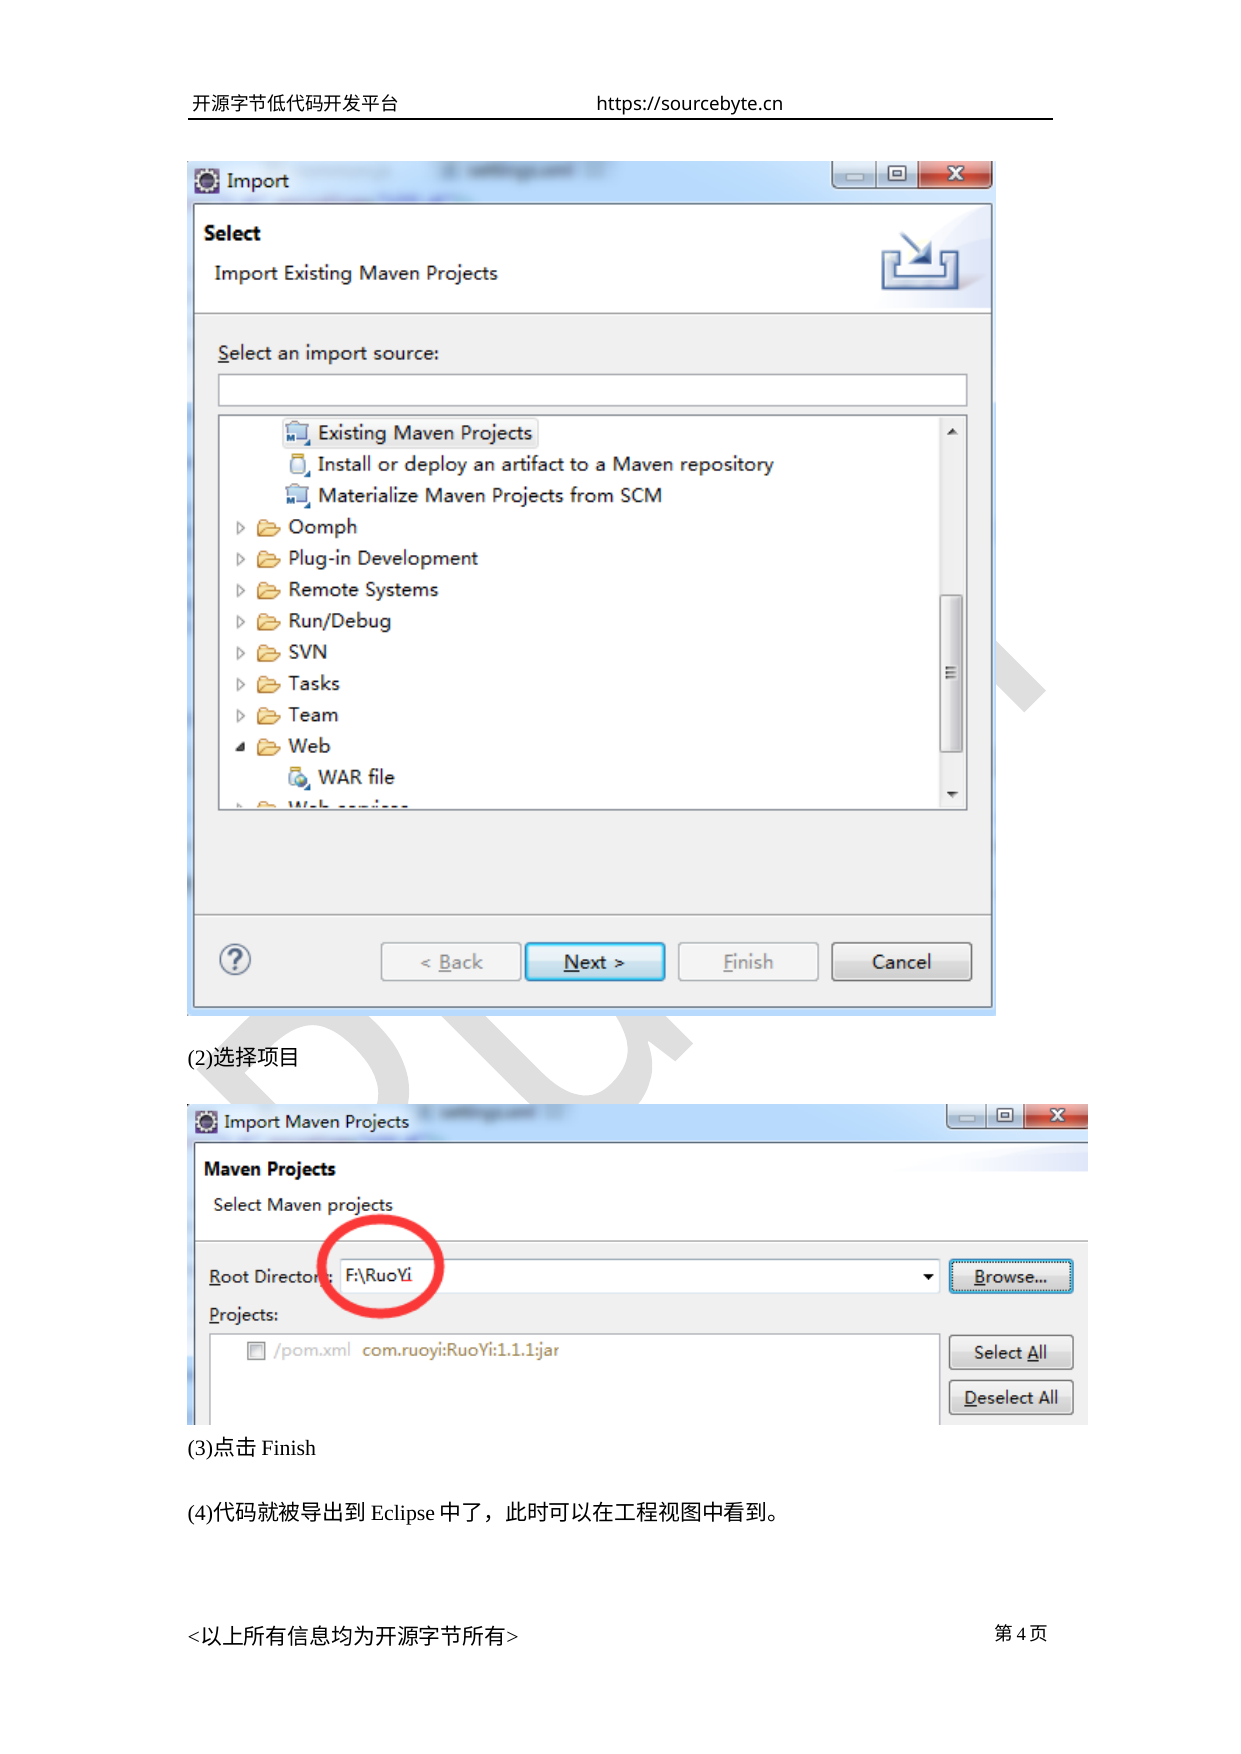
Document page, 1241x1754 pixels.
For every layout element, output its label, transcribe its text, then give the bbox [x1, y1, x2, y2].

text (4)代码就被导出到Eclipse中了，此时可以在工程视图中看到。 [187, 1494, 1053, 1527]
text (2)选择项目 [187, 1039, 1053, 1072]
text (3)点击Finish [187, 1429, 1053, 1462]
picture [187, 161, 996, 1016]
picture [187, 1104, 1088, 1425]
